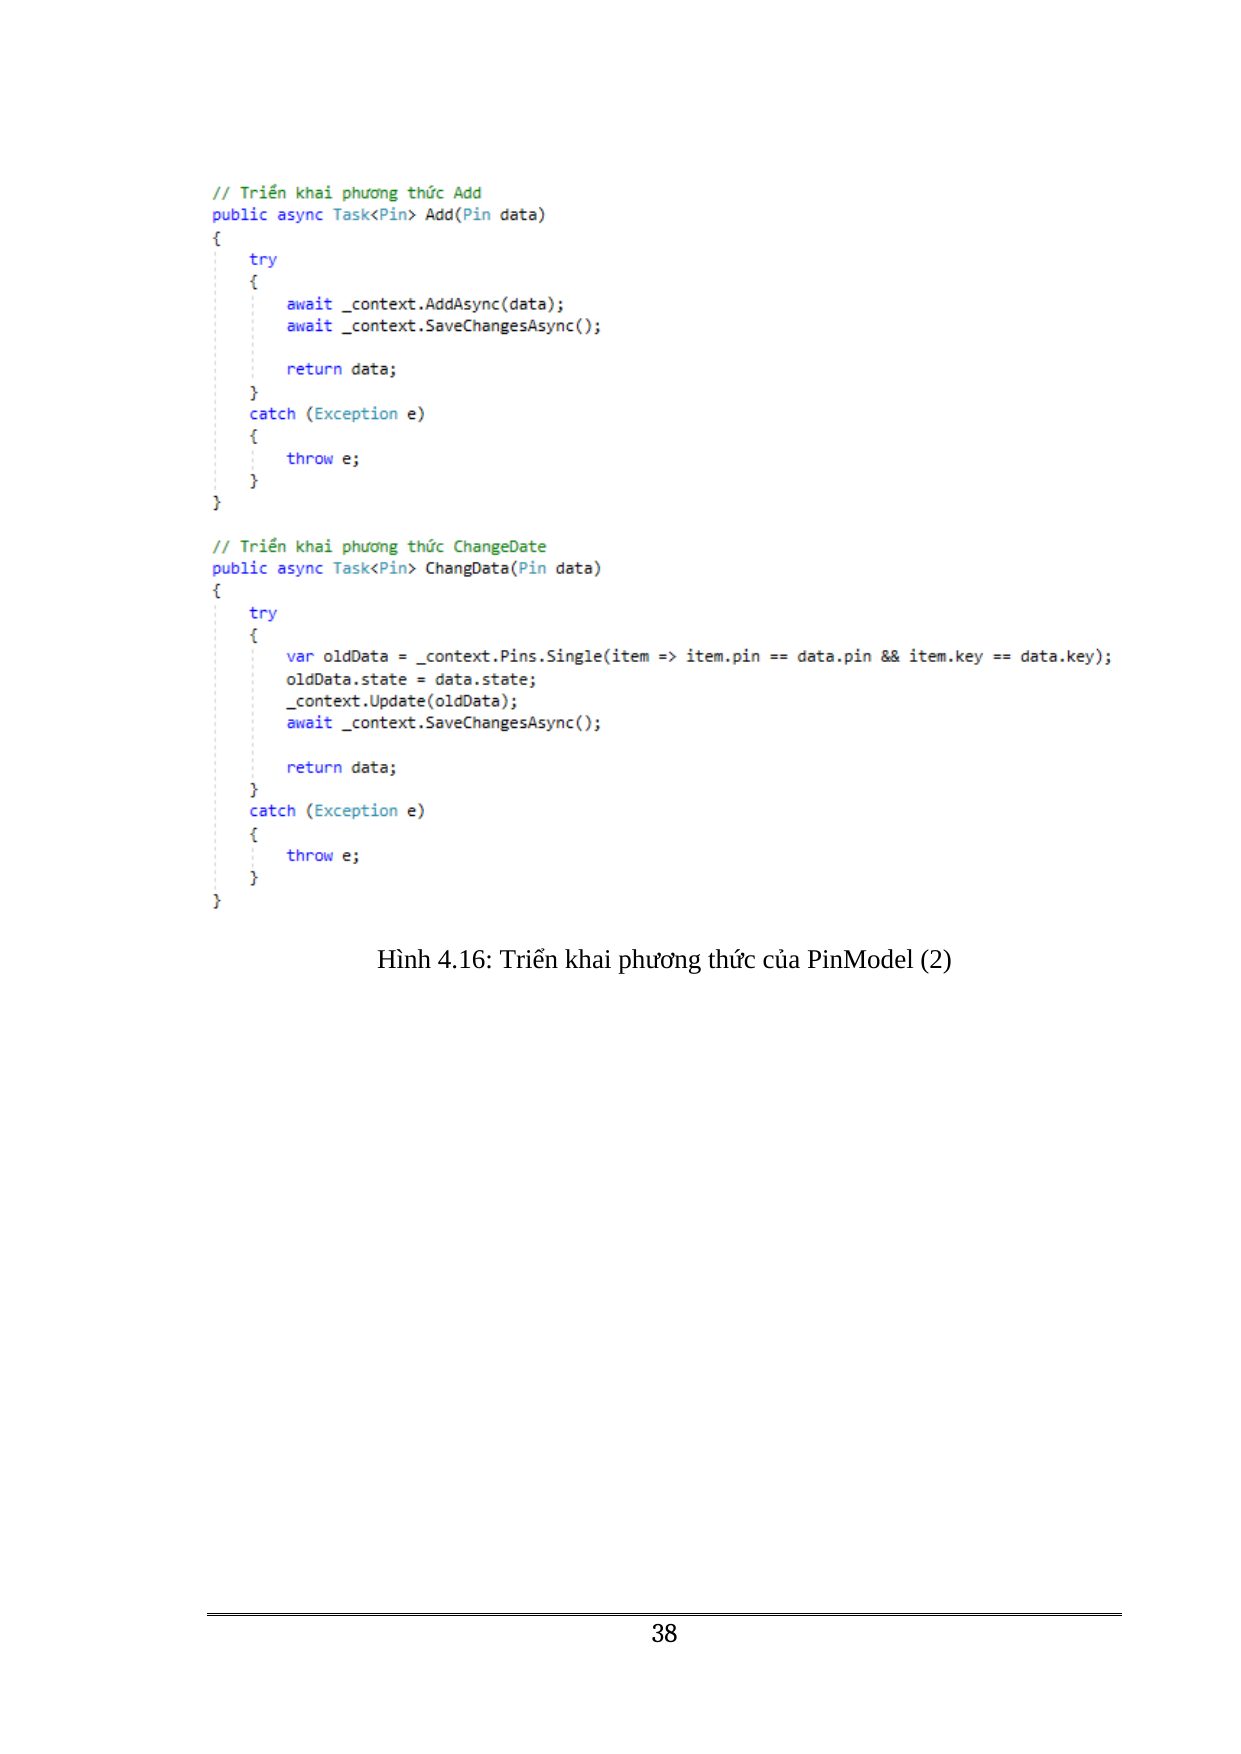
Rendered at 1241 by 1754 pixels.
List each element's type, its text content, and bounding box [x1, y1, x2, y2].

picture [206, 177, 1123, 916]
